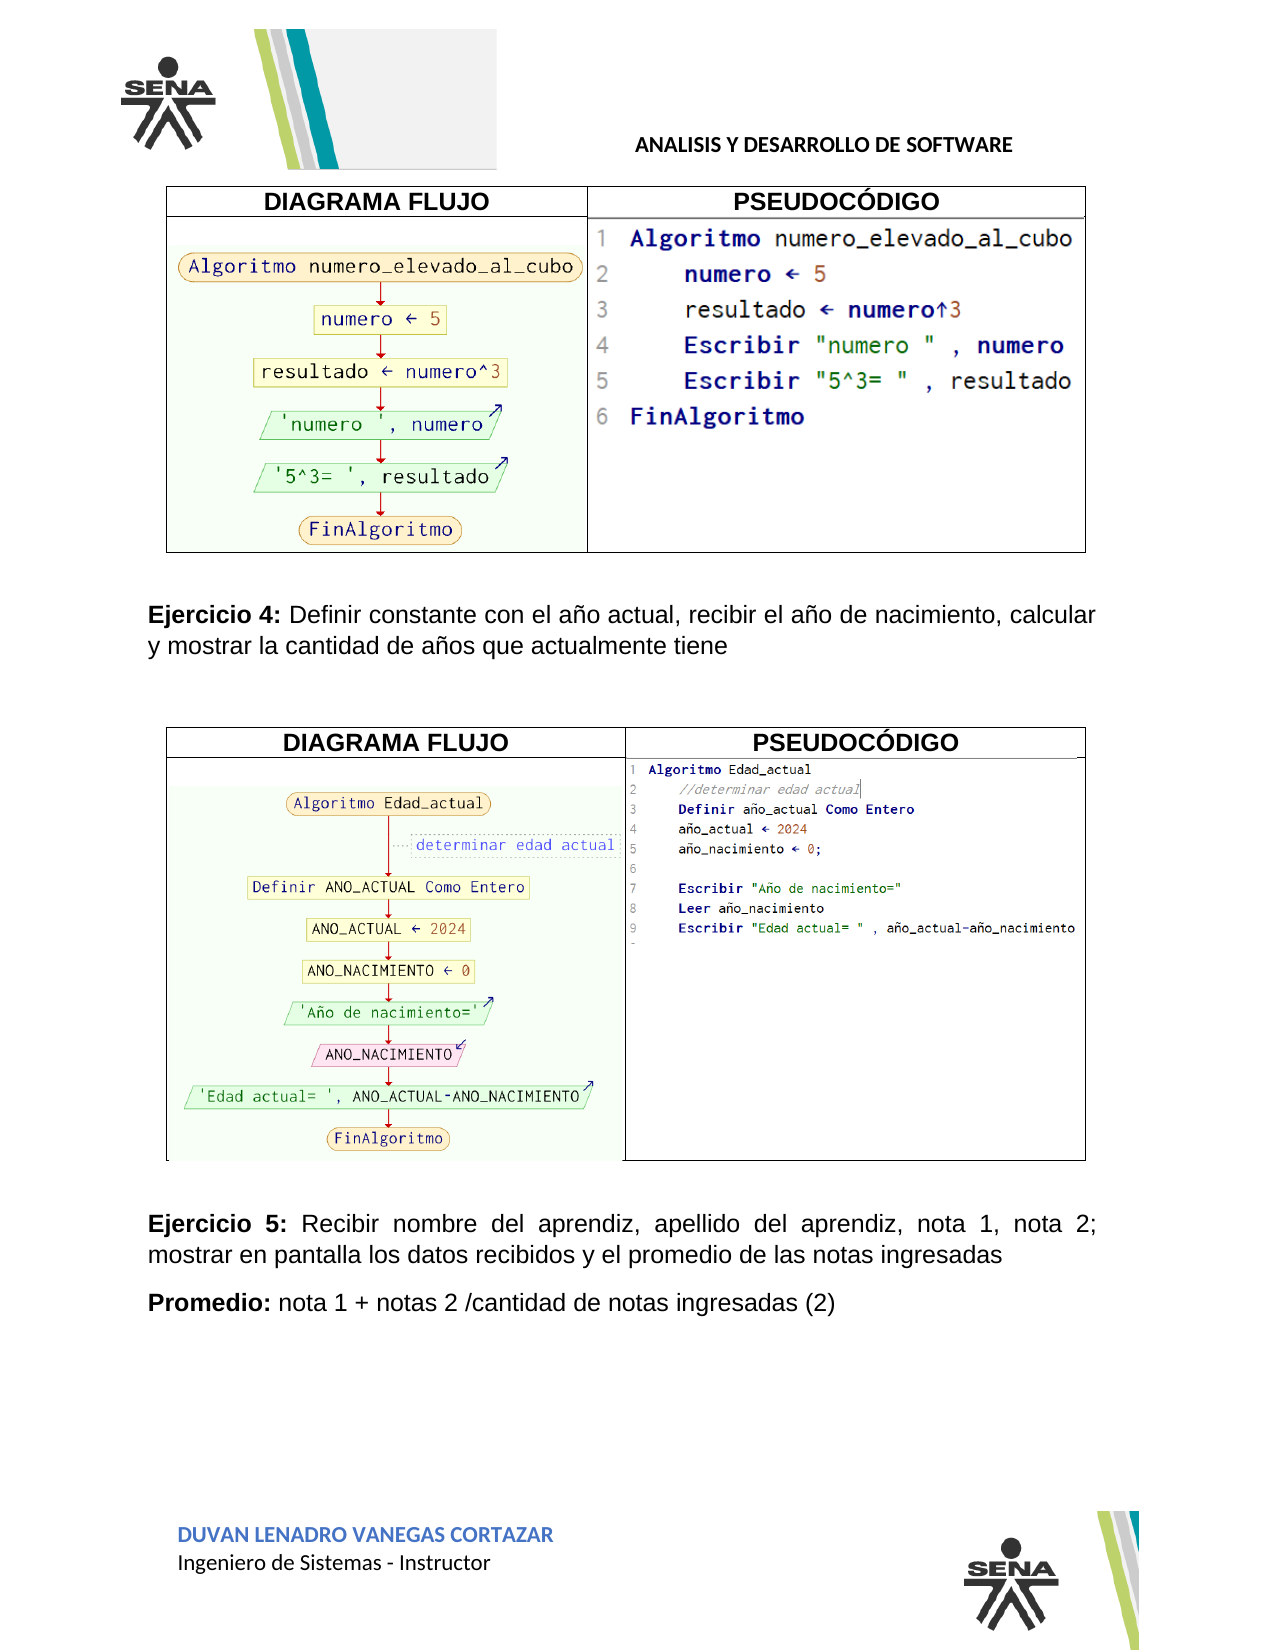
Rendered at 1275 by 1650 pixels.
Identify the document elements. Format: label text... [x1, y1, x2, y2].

text Ejercicio 5: Recibir nombre del aprendiz, apellido del aprendiz, nota 1, nota 2; mostrar en pantalla los datos recibidos y el promedio de las notas ingresadas [148, 1209, 1098, 1269]
table_header PSEUDOCÓDIGO [626, 728, 1085, 757]
picture [588, 216, 1084, 435]
table_cell [167, 758, 625, 1160]
table_header PSEUDOCÓDIGO [588, 187, 1085, 216]
table_cell [626, 758, 1085, 1160]
table_header DIAGRAMA FLUJO [167, 728, 625, 757]
table_header DIAGRAMA FLUJO [167, 187, 587, 216]
picture [169, 786, 623, 1161]
picture [934, 1511, 1139, 1650]
picture [168, 245, 585, 552]
table_cell [588, 217, 1085, 552]
table_cell [167, 217, 587, 552]
text Promedio: nota 1 + notas 2 /cantidad de notas ingresadas (2) [148, 1288, 1098, 1316]
text Ejercicio 4: Definir constante con el año actual, recibir el año de nacimiento, calcular y mostrar la cantidad de años que actualmente tiene [148, 600, 1098, 660]
picture [626, 757, 1077, 944]
picture [91, 29, 497, 170]
